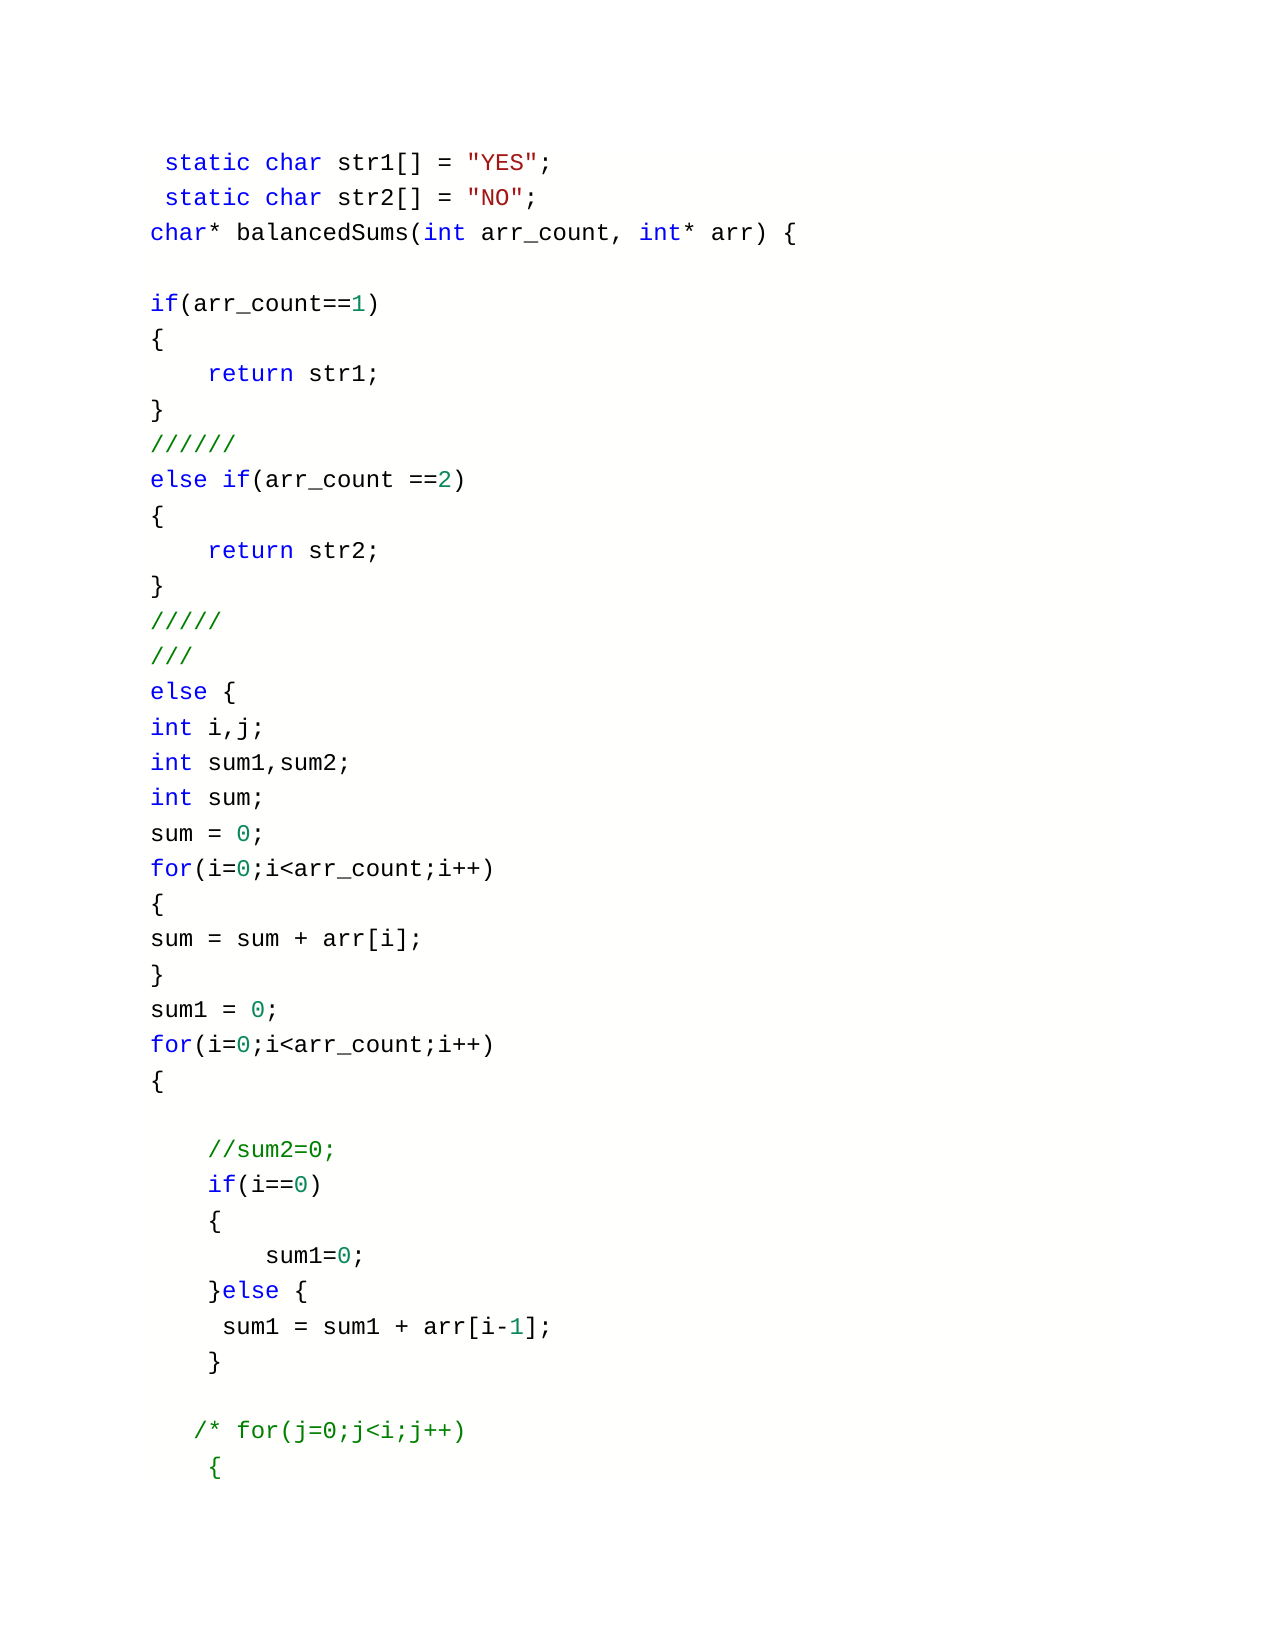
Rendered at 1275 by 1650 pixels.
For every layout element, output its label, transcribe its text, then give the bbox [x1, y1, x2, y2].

text sum = sum + arr[i]; [150, 927, 1125, 954]
text static char str1[] = "YES"; [150, 150, 1125, 177]
text sum1=0; [150, 1243, 1125, 1271]
text }else { [150, 1279, 1125, 1306]
text else if(arr_count ==2) [150, 468, 1125, 495]
text ///// [150, 609, 1125, 636]
text /* for(j=0;j<i;j++) [150, 1419, 1125, 1446]
text } [150, 1349, 1125, 1377]
text if(arr_count==1) [150, 291, 1125, 318]
text char* balancedSums(int arr_count, int* arr) { [150, 221, 1125, 248]
text { [150, 1454, 1125, 1481]
text static char str2[] = "NO"; [150, 185, 1125, 212]
text int sum; [150, 786, 1125, 813]
text int sum1,sum2; [150, 750, 1125, 777]
text ////// [150, 432, 1125, 460]
text } [150, 574, 1125, 601]
text for(i=0;i<arr_count;i++) [150, 856, 1125, 883]
text { [150, 892, 1125, 919]
text sum1 = 0; [150, 997, 1125, 1025]
text return str2; [150, 538, 1125, 566]
text sum1 = sum1 + arr[i-1]; [150, 1314, 1125, 1341]
text } [150, 962, 1125, 989]
text else { [150, 680, 1125, 707]
text /// [150, 644, 1125, 672]
text { [150, 1068, 1125, 1095]
text { [150, 503, 1125, 530]
text { [150, 327, 1125, 354]
text //sum2=0; [150, 1138, 1125, 1165]
text sum = 0; [150, 821, 1125, 848]
text int i,j; [150, 715, 1125, 742]
text for(i=0;i<arr_count;i++) [150, 1033, 1125, 1060]
text return str1; [150, 362, 1125, 389]
text if(i==0) [150, 1173, 1125, 1200]
text } [150, 397, 1125, 424]
text { [150, 1208, 1125, 1235]
